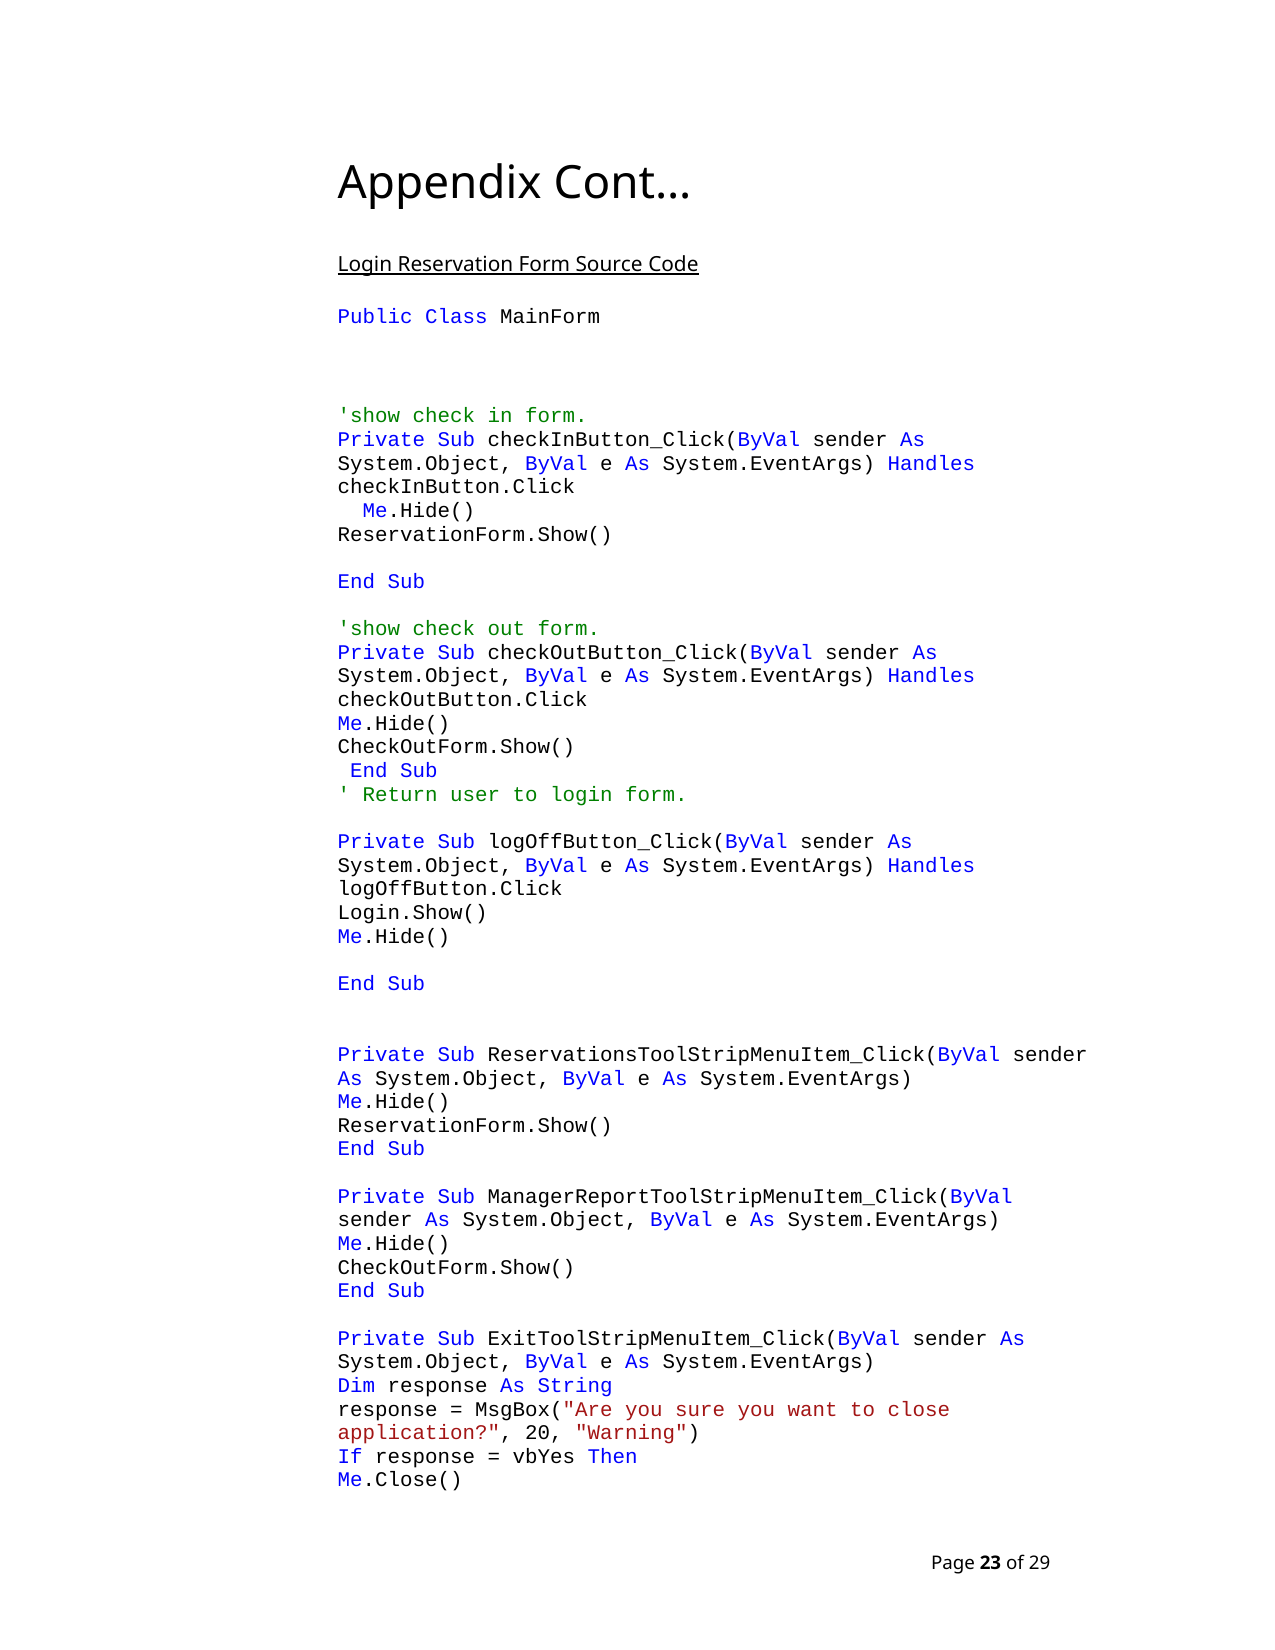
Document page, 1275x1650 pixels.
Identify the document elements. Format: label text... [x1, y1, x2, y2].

text Me.Hide() [187, 926, 1087, 949]
text End Sub [187, 760, 1087, 784]
text Private Sub logOffButton_Click(ByVal sender As System.Object, ByVal e As System.EventArgs) Handles logOffButton.Click [337, 831, 1087, 902]
text Private Sub checkOutButton_Click(ByVal sender As System.Object, ByVal e As System.EventArgs) Handles checkOutButton.Click [337, 642, 1087, 713]
text Dim response As String [187, 1375, 1087, 1398]
subtitle Appendix Cont… [281, 150, 1087, 212]
text Login.Show() [187, 902, 1087, 926]
text response = MsgBox("Are you sure you want to close application?", 20, "Warning") [337, 1398, 1087, 1446]
text Me.Hide() [187, 1233, 1087, 1257]
text ReservationForm.Show() [187, 524, 1087, 547]
text 'show check in form. [187, 405, 1087, 429]
text ' Return user to login form. [187, 784, 1087, 807]
text End Sub [187, 1280, 1087, 1304]
text CheckOutForm.Show() [187, 736, 1087, 760]
text If response = vbYes Then [187, 1446, 1087, 1469]
text CheckOutForm.Show() [187, 1257, 1087, 1280]
text Private Sub ExitToolStripMenuItem_Click(ByVal sender As System.Object, ByVal e As System.EventArgs) [337, 1328, 1087, 1375]
text Private Sub ManagerReportToolStripMenuItem_Click(ByVal sender As System.Object, ByVal e As System.EventArgs) [337, 1186, 1087, 1233]
text Me.Hide() [187, 1091, 1087, 1115]
text Login Reservation Form Source Code [262, 249, 1087, 278]
text 'show check out form. [187, 618, 1087, 642]
text Me.Close() [187, 1469, 1087, 1493]
text ReservationForm.Show() [187, 1115, 1087, 1138]
text Me.Hide() [187, 713, 1087, 736]
text End Sub [187, 973, 1087, 997]
text Me.Hide() [187, 500, 1087, 524]
text Public Class MainForm [262, 306, 1087, 330]
text End Sub [187, 1138, 1087, 1162]
text Private Sub checkInButton_Click(ByVal sender As System.Object, ByVal e As System.EventArgs) Handles checkInButton.Click [337, 429, 1087, 500]
text Private Sub ReservationsToolStripMenuItem_Click(ByVal sender As System.Object, ByVal e As System.EventArgs) [337, 1044, 1087, 1091]
text End Sub [187, 571, 1087, 594]
